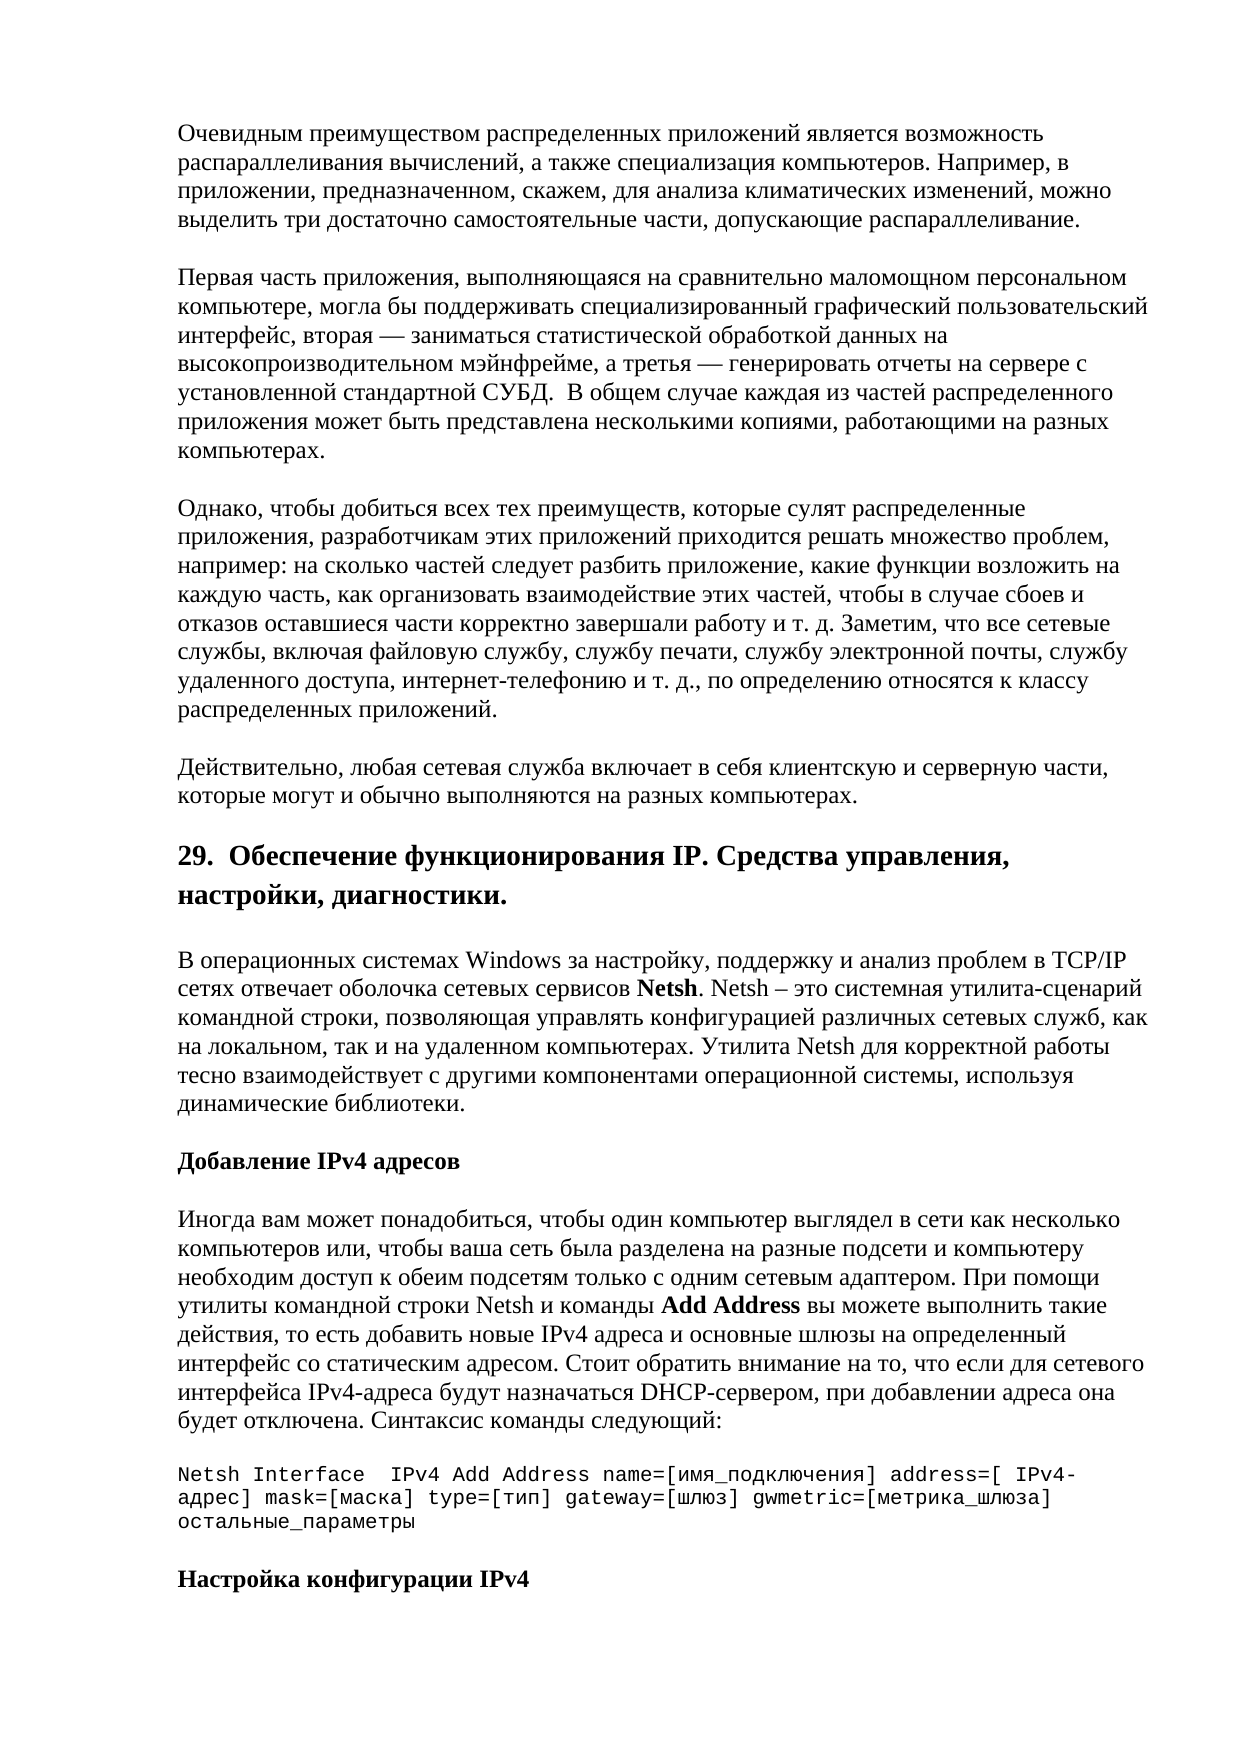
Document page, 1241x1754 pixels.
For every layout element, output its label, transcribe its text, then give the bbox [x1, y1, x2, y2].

text Очевидным преимуществом распределенных приложений является возможность распараллеливания вычислений, а также специализация компьютеров. Например, в приложении, предназначенном, скажем, для анализа климатических изменений, можно выделить три достаточно самостоятельные части, допускающие распараллеливание. [177, 118, 1152, 233]
text 29. Обеспечение функционирования IP. Средства управления, настройки, диагностики. [177, 838, 1152, 911]
subtitle Настройка конфигурации IPv4 [177, 1564, 1152, 1592]
text Netsh Interface IPv4 Add Address name=[имя_подключения] address=[ IPv4-адрес] mask=[маска] type=[тип] gateway=[шлюз] gwmetric=[метрика_шлюза] остальные_параметры [177, 1463, 1152, 1534]
subtitle Добавление IPv4 адресов [177, 1146, 1152, 1175]
text Действительно, любая сетевая служба включает в себя клиентскую и серверную части, которые могут и обычно выполняются на разных компьютерах. [177, 752, 1152, 809]
text В операционных системах Windows за настройку, поддержку и анализ проблем в TCP/IP сетях отвечает оболочка сетевых сервисов Netsh. Netsh – это системная утилита-сценарий командной строки, позволяющая управлять конфигурацией различных сетевых служб, как на локальном, так и на удаленном компьютерах. Утилита Netsh для корректной работы тесно взаимодействует с другими компонентами операционной системы, используя динамические библиотеки. [177, 945, 1152, 1117]
text Первая часть приложения, выполняющаяся на сравнительно маломощном персональном компьютере, могла бы поддерживать специализированный графический пользовательский интерфейс, вторая — заниматься статистической обработкой данных на высокопроизводительном мэйнфрейме, а третья — генерировать отчеты на сервере с установленной стандартной СУБД. В общем случае каждая из частей распределенного приложения может быть представлена несколькими копиями, работающими на разных компьютерах. [177, 262, 1152, 463]
text Иногда вам может понадобиться, чтобы один компьютер выглядел в сети как несколько компьютеров или, чтобы ваша сеть была разделена на разные подсети и компьютеру необходим доступ к обеим подсетям только с одним сетевым адаптером. При помощи утилиты командной строки Netsh и команды Add Address вы можете выполнить такие действия, то есть добавить новые IPv4 адреса и основные шлюзы на определенный интерфейс со статическим адресом. Стоит обратить внимание на то, что если для сетевого интерфейса IPv4-адреса будут назначаться DHCP-сервером, при добавлении адреса она будет отключена. Синтаксис команды следующий: [177, 1204, 1152, 1434]
text Однако, чтобы добиться всех тех преимуществ, которые сулят распределенные приложения, разработчикам этих приложений приходится решать множество проблем, например: на сколько частей следует разбить приложение, какие функции возложить на каждую часть, как организовать взаимодействие этих частей, чтобы в случае сбоев и отказов оставшиеся части корректно завершали работу и т. д. Заметим, что все сетевые службы, включая файловую службу, службу печати, службу электронной почты, службу удаленного доступа, интернет-телефонию и т. д., по определению относятся к классу распределенных приложений. [177, 493, 1152, 723]
